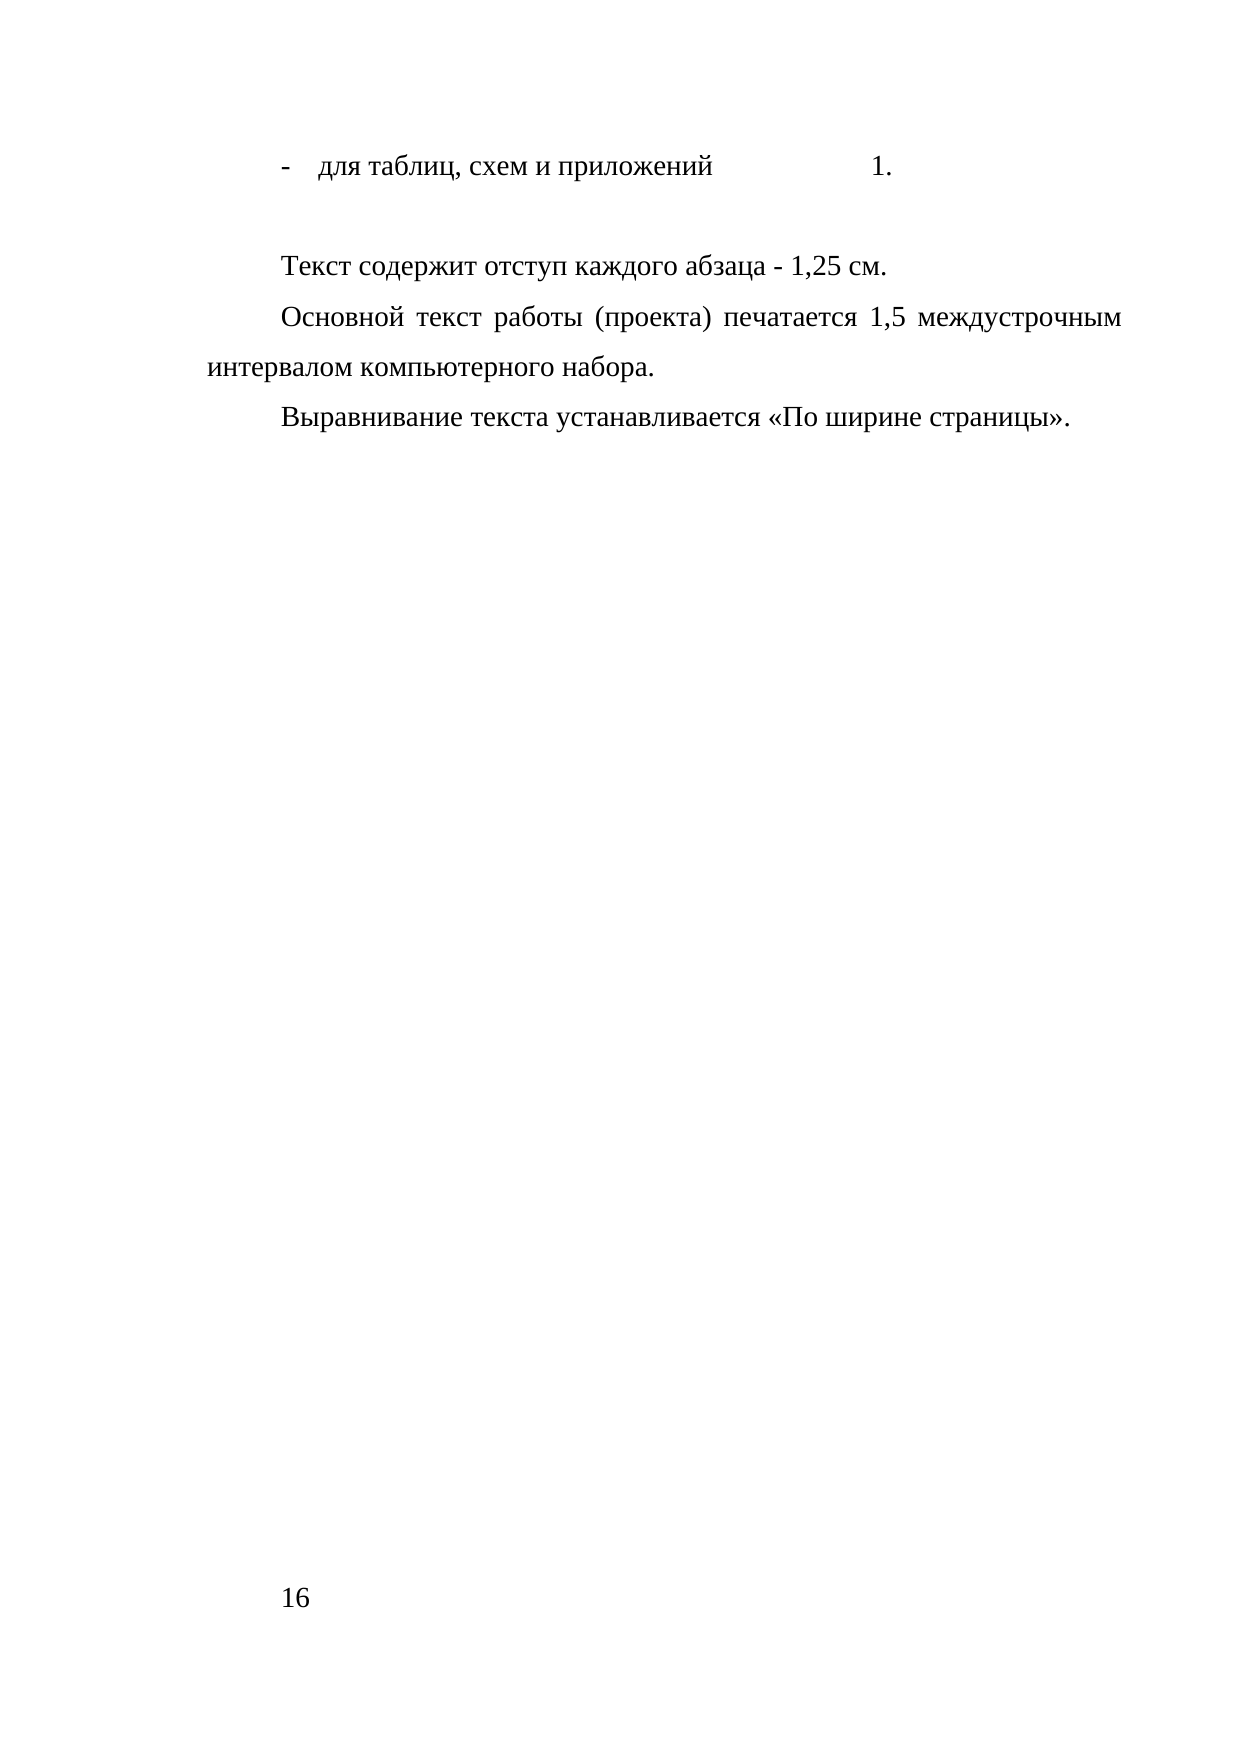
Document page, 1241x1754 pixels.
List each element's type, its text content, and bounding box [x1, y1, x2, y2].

text Выравнивание текста устанавливается «По ширине страницы». [207, 399, 1122, 433]
list для таблиц, схем и приложений 1. [281, 148, 1122, 181]
text Основной текст работы (проекта) печатается 1,5 междустрочным интервалом компьютерного набора. [207, 299, 1122, 382]
text Текст содержит отступ каждого абзаца - 1,25 см. [207, 248, 1122, 282]
